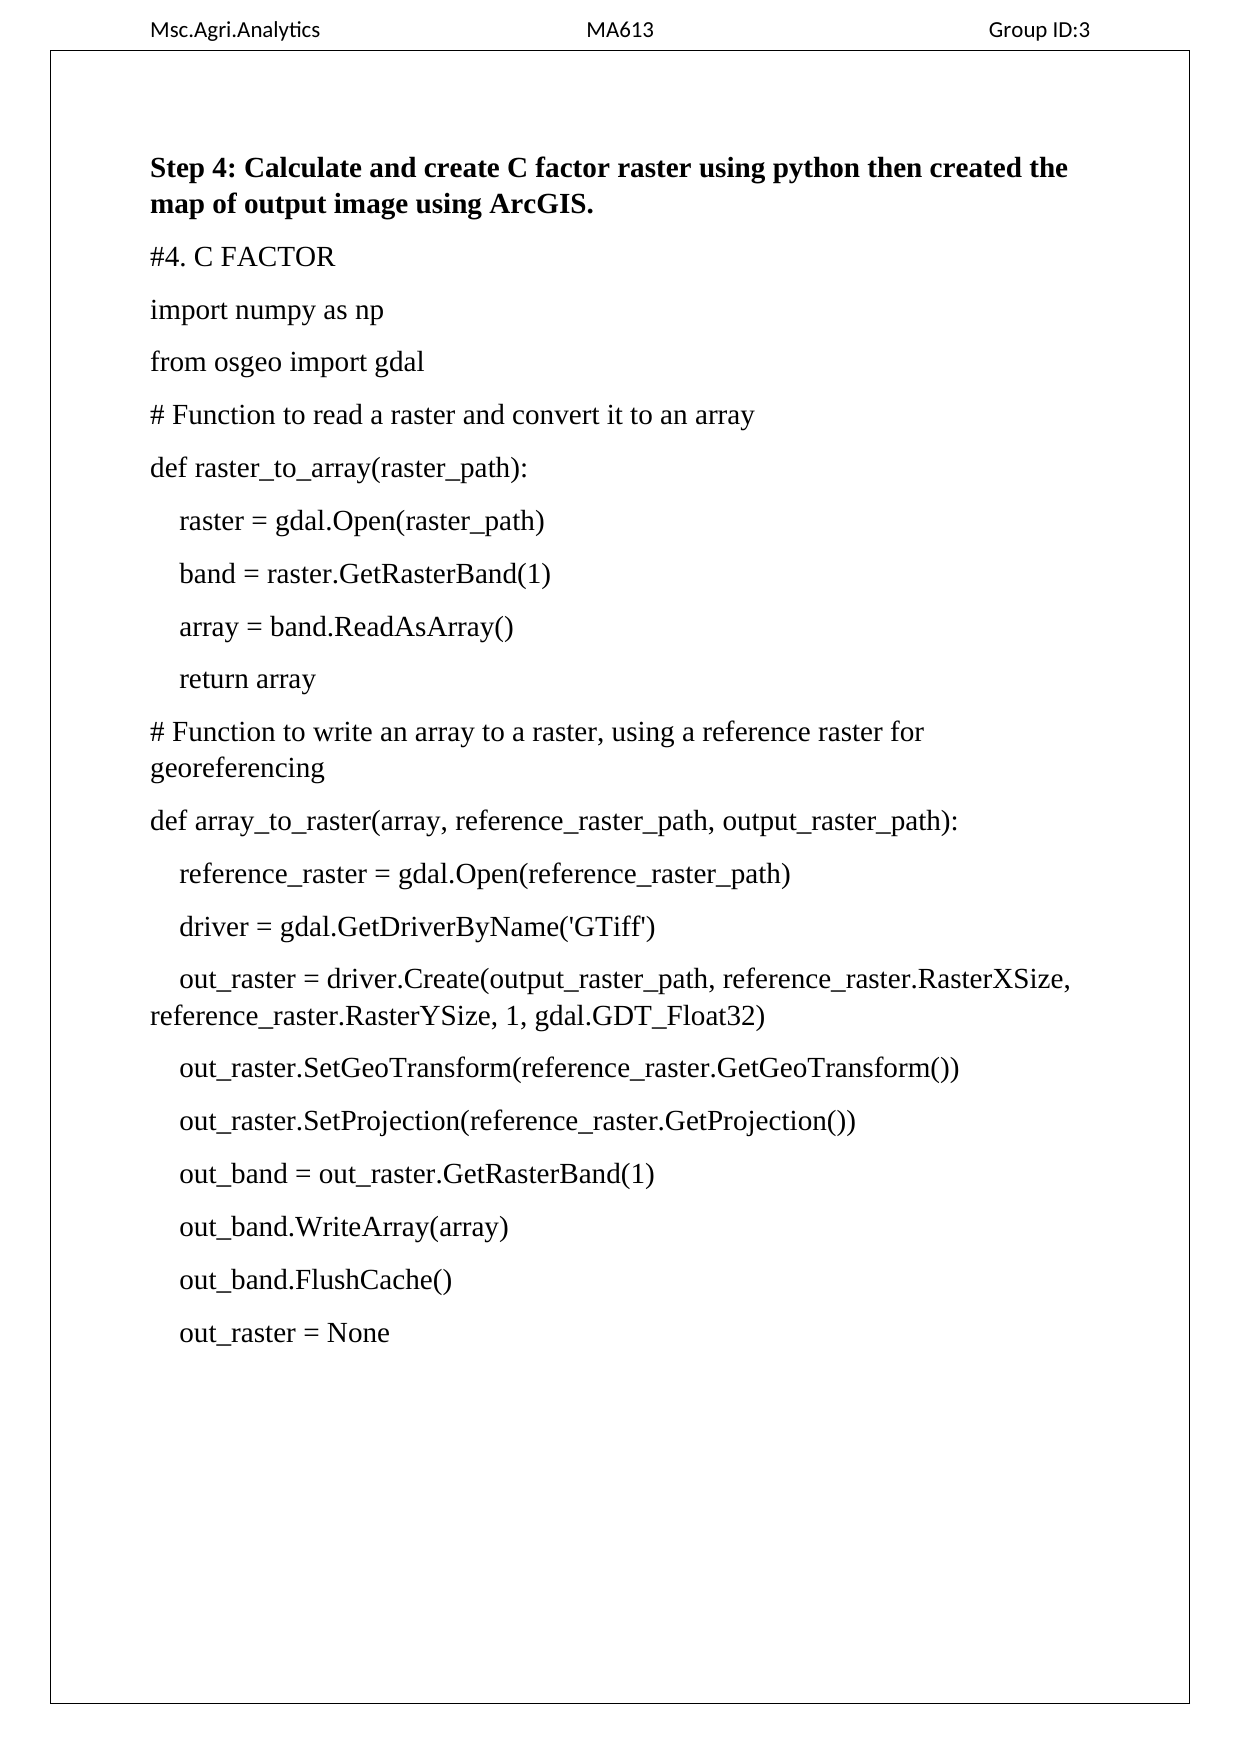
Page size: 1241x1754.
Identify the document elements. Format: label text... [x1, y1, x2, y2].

text reference_raster = gdal.Open(reference_raster_path) [150, 856, 1090, 889]
text array = band.ReadAsArray() [150, 609, 1090, 642]
text def array_to_raster(array, reference_raster_path, output_raster_path): [150, 803, 1090, 837]
text Step 4: Calculate and create C factor raster using python then created the map of output image using ArcGIS. [150, 150, 1090, 220]
text out_band.WriteArray(array) [150, 1209, 1090, 1243]
text raster = gdal.Open(raster_path) [150, 503, 1090, 537]
text # Function to read a raster and convert it to an array [150, 397, 1090, 431]
text out_raster.SetProjection(reference_raster.GetProjection()) [150, 1103, 1090, 1137]
text def raster_to_array(raster_path): [150, 450, 1090, 484]
text band = raster.GetRasterBand(1) [150, 556, 1090, 589]
text out_raster.SetGeoTransform(reference_raster.GetGeoTransform()) [150, 1051, 1090, 1084]
text # Function to write an array to a raster, using a reference raster for georeferencing [150, 714, 1090, 784]
text import numpy as np [150, 292, 1090, 325]
text driver = gdal.GetDriverByName('GTiff') [150, 909, 1090, 942]
text out_band = out_raster.GetRasterBand(1) [150, 1156, 1090, 1190]
text return array [150, 661, 1090, 695]
text out_raster = None [150, 1315, 1090, 1348]
text out_band.FlushCache() [150, 1262, 1090, 1295]
text #4. C FACTOR [150, 239, 1090, 272]
text out_raster = driver.Create(output_raster_path, reference_raster.RasterXSize, reference_raster.RasterYSize, 1, gdal.GDT_Float32) [150, 962, 1090, 1031]
text from osgeo import gdal [150, 344, 1090, 378]
